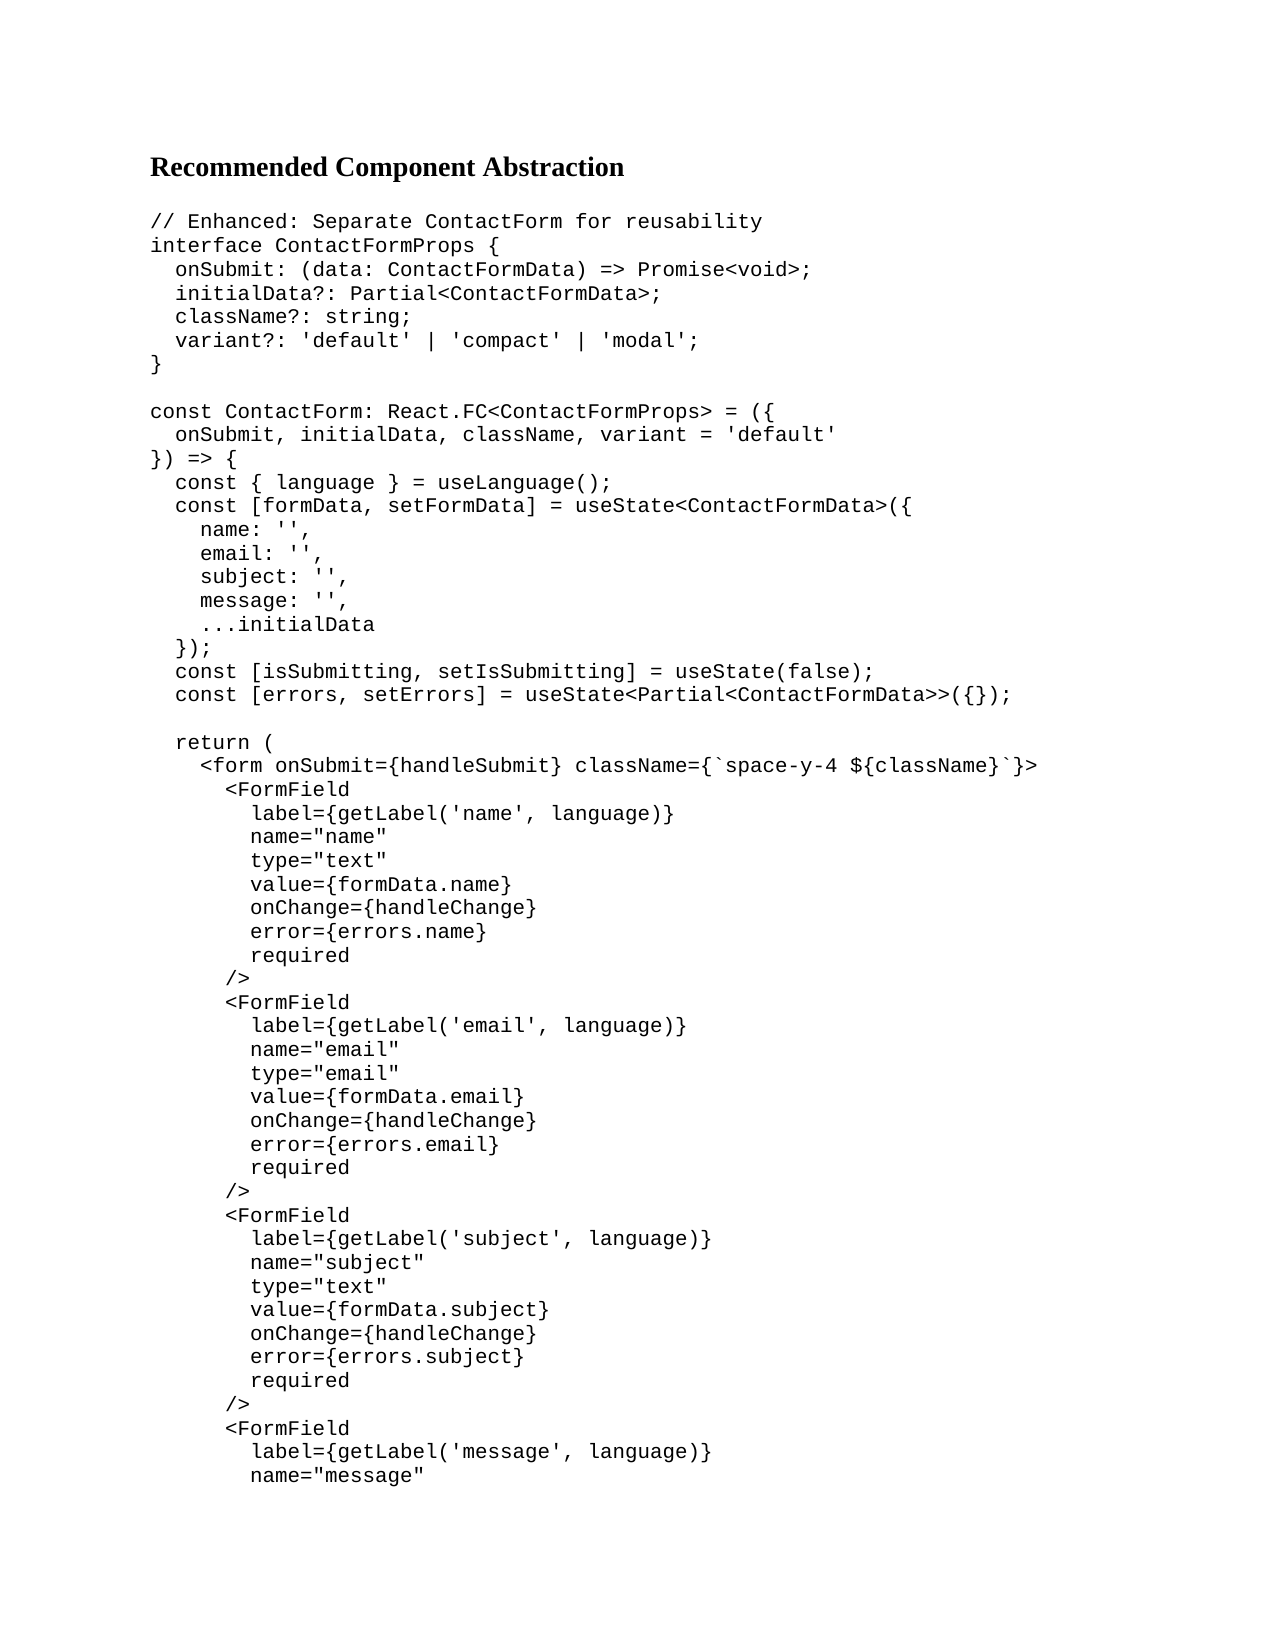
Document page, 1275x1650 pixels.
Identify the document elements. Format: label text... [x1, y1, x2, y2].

text /> [150, 1181, 1125, 1205]
text required [150, 944, 1125, 968]
text onSubmit, initialData, className, variant = 'default' [150, 424, 1125, 448]
text type="text" [150, 1276, 1125, 1299]
text name="message" [150, 1465, 1125, 1488]
text label={getLabel('subject', language)} [150, 1228, 1125, 1252]
text <FormField [150, 1417, 1125, 1441]
text Recommended Component Abstraction [150, 150, 1125, 182]
text value={formData.name} [150, 874, 1125, 897]
text className?: string; [150, 306, 1125, 330]
text value={formData.subject} [150, 1299, 1125, 1323]
text onChange={handleChange} [150, 1110, 1125, 1134]
text const [formData, setFormData] = useState<ContactFormData>({ [150, 495, 1125, 519]
text ...initialData [150, 613, 1125, 637]
text subject: '', [150, 566, 1125, 590]
text name="subject" [150, 1252, 1125, 1276]
text error={errors.subject} [150, 1347, 1125, 1370]
text } [150, 353, 1125, 377]
text <FormField [150, 992, 1125, 1016]
text name="email" [150, 1039, 1125, 1063]
text label={getLabel('name', language)} [150, 803, 1125, 826]
text onChange={handleChange} [150, 1323, 1125, 1347]
text value={formData.email} [150, 1086, 1125, 1110]
text }); [150, 637, 1125, 661]
text error={errors.email} [150, 1134, 1125, 1157]
text interface ContactFormProps { [150, 235, 1125, 259]
text name="name" [150, 826, 1125, 850]
text const ContactForm: React.FC<ContactFormProps> = ({ [150, 401, 1125, 424]
text required [150, 1370, 1125, 1394]
text const [errors, setErrors] = useState<Partial<ContactFormData>>({}); [150, 684, 1125, 708]
text initialData?: Partial<ContactFormData>; [150, 282, 1125, 306]
text }) => { [150, 448, 1125, 472]
text /> [150, 1394, 1125, 1417]
text onChange={handleChange} [150, 897, 1125, 921]
text error={errors.name} [150, 921, 1125, 944]
text return ( [150, 732, 1125, 755]
text name: '', [150, 519, 1125, 543]
text <FormField [150, 1205, 1125, 1228]
text <form onSubmit={handleSubmit} className={`space-y-4 ${className}`}> [150, 755, 1125, 779]
text required [150, 1157, 1125, 1181]
text variant?: 'default' | 'compact' | 'modal'; [150, 330, 1125, 353]
text type="email" [150, 1063, 1125, 1086]
text <FormField [150, 779, 1125, 803]
text label={getLabel('email', language)} [150, 1016, 1125, 1039]
text message: '', [150, 590, 1125, 613]
text label={getLabel('message', language)} [150, 1441, 1125, 1465]
text const [isSubmitting, setIsSubmitting] = useState(false); [150, 661, 1125, 684]
text // Enhanced: Separate ContactForm for reusability [150, 212, 1125, 235]
text email: '', [150, 543, 1125, 566]
text /> [150, 968, 1125, 992]
text const { language } = useLanguage(); [150, 472, 1125, 495]
text onSubmit: (data: ContactFormData) => Promise<void>; [150, 259, 1125, 282]
text type="text" [150, 850, 1125, 874]
